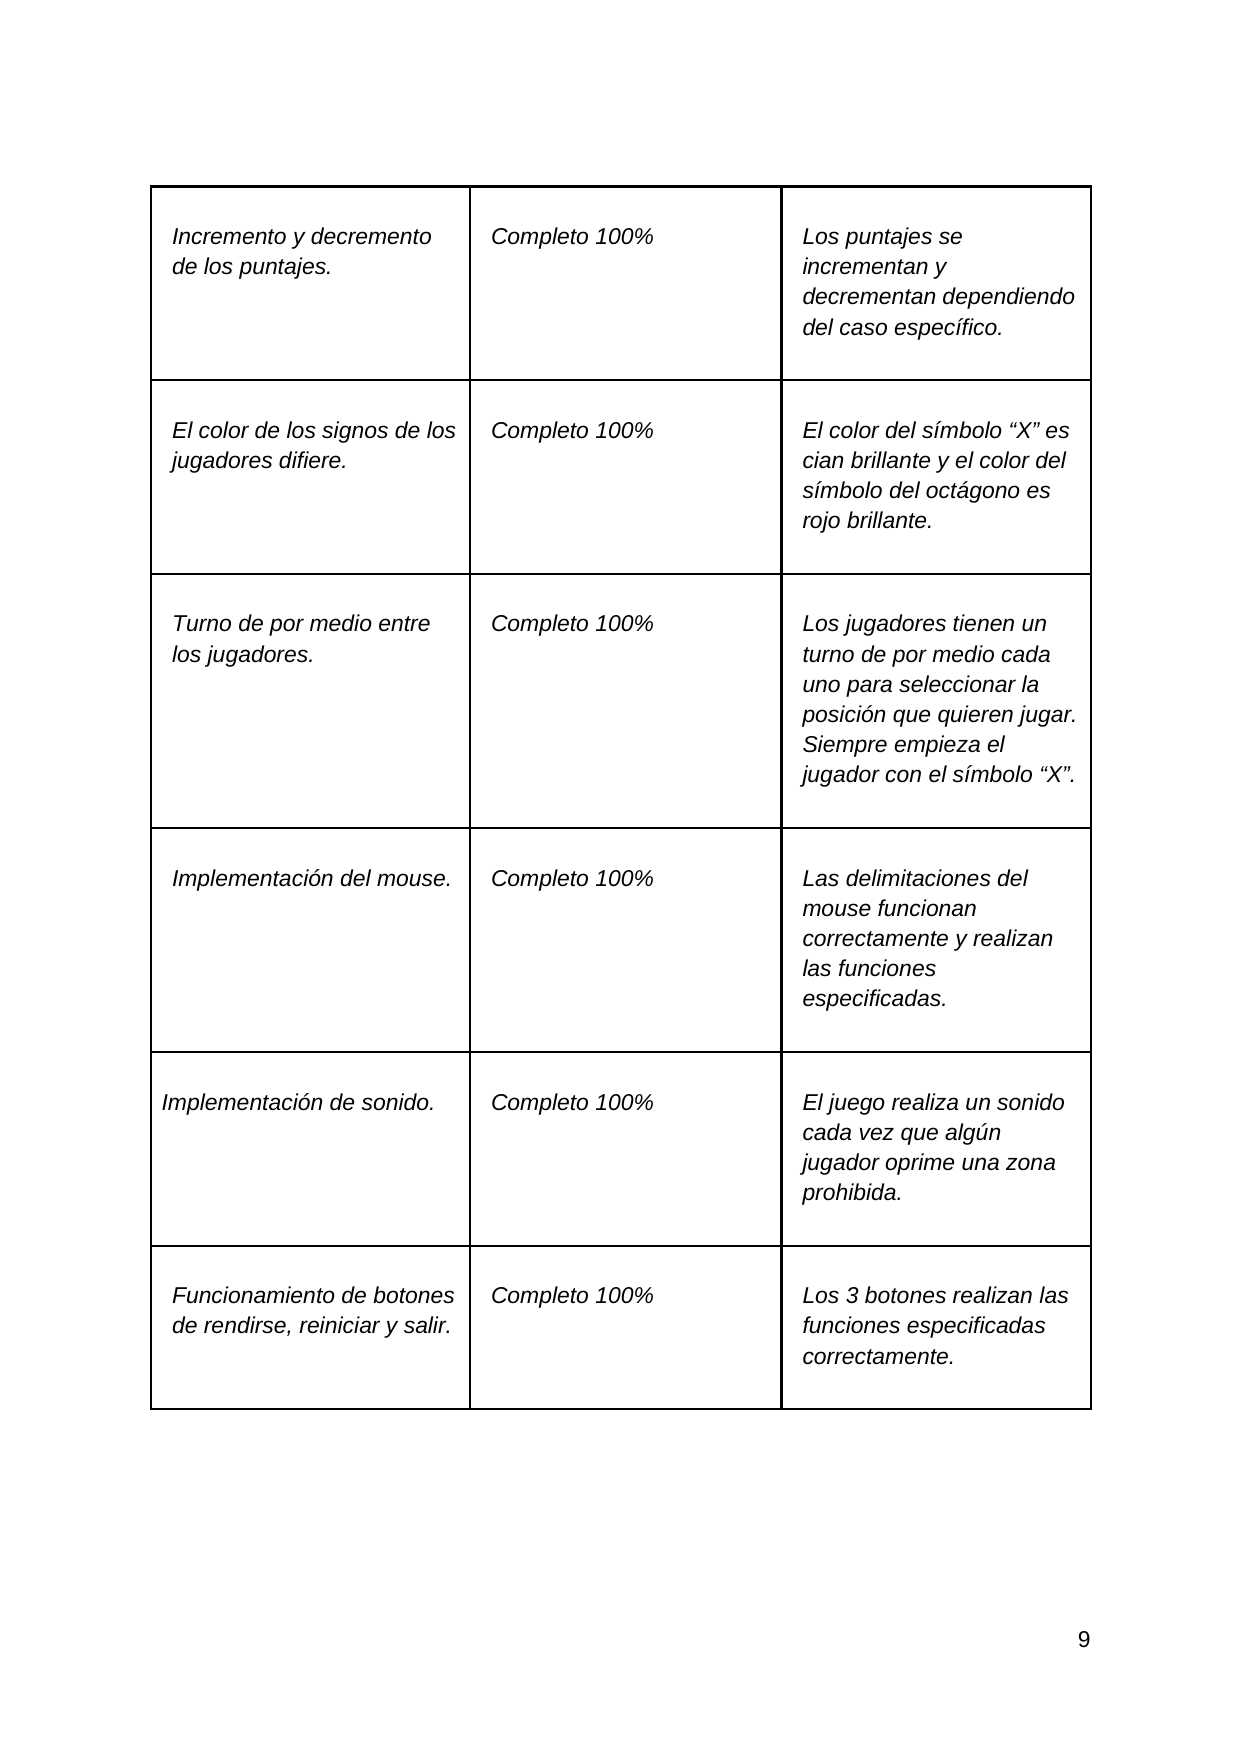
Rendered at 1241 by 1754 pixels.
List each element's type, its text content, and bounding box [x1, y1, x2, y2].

table_cell Completo 100% [471, 188, 780, 379]
table_cell Implementación del mouse. [152, 829, 469, 1051]
table_cell Turno de por medio entre los jugadores. [152, 575, 469, 827]
table_cell Completo 100% [471, 1053, 780, 1245]
table_cell Los jugadores tienen un turno de por medio cada uno para seleccionar la posición que quieren jugar. Siempre empieza el jugador con el símbolo “X”. [783, 575, 1090, 827]
table_cell Las delimitaciones del mouse funcionan correctamente y realizan las funciones especificadas. [783, 829, 1090, 1051]
table_cell Los 3 botones realizan las funciones especificadas correctamente. [783, 1247, 1090, 1408]
table_cell Completo 100% [471, 575, 780, 827]
table_cell Funcionamiento de botones de rendirse, reiniciar y salir. [152, 1247, 469, 1408]
table_cell El color del símbolo “X” es cian brillante y el color del símbolo del octágono es rojo brillante. [783, 381, 1090, 573]
table_cell Completo 100% [471, 829, 780, 1051]
table_cell Implementación de sonido. [152, 1053, 469, 1245]
table_cell Completo 100% [471, 1247, 780, 1408]
table_cell El juego realiza un sonido cada vez que algún jugador oprime una zona prohibida. [783, 1053, 1090, 1245]
table_cell El color de los signos de los jugadores difiere. [152, 381, 469, 573]
table_cell Completo 100% [471, 381, 780, 573]
table_cell Los puntajes se incrementan y decrementan dependiendo del caso específico. [783, 188, 1090, 379]
table_cell Incremento y decremento de los puntajes. [152, 188, 469, 379]
